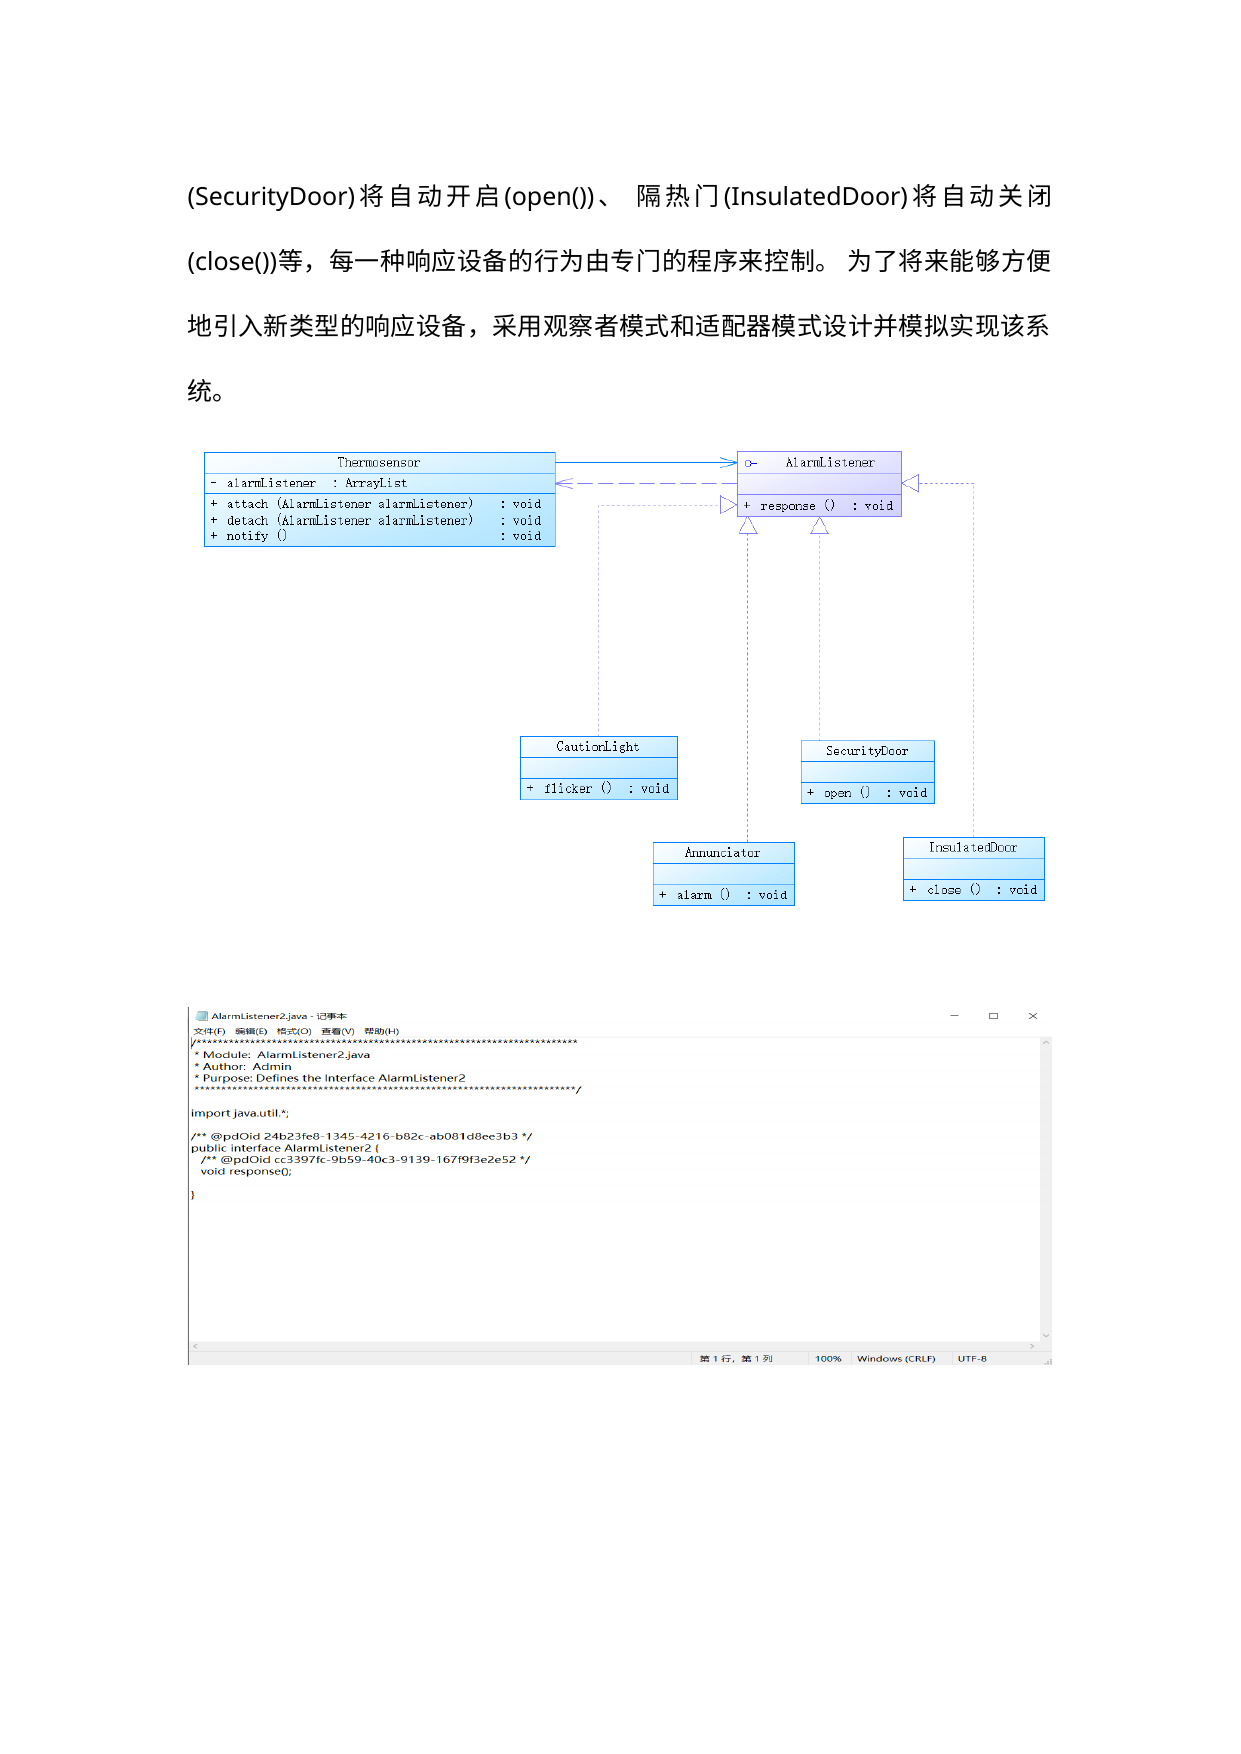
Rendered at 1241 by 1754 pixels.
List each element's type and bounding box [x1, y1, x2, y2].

picture [187, 1007, 1053, 1365]
picture [187, 422, 1053, 989]
list [187, 162, 1053, 422]
